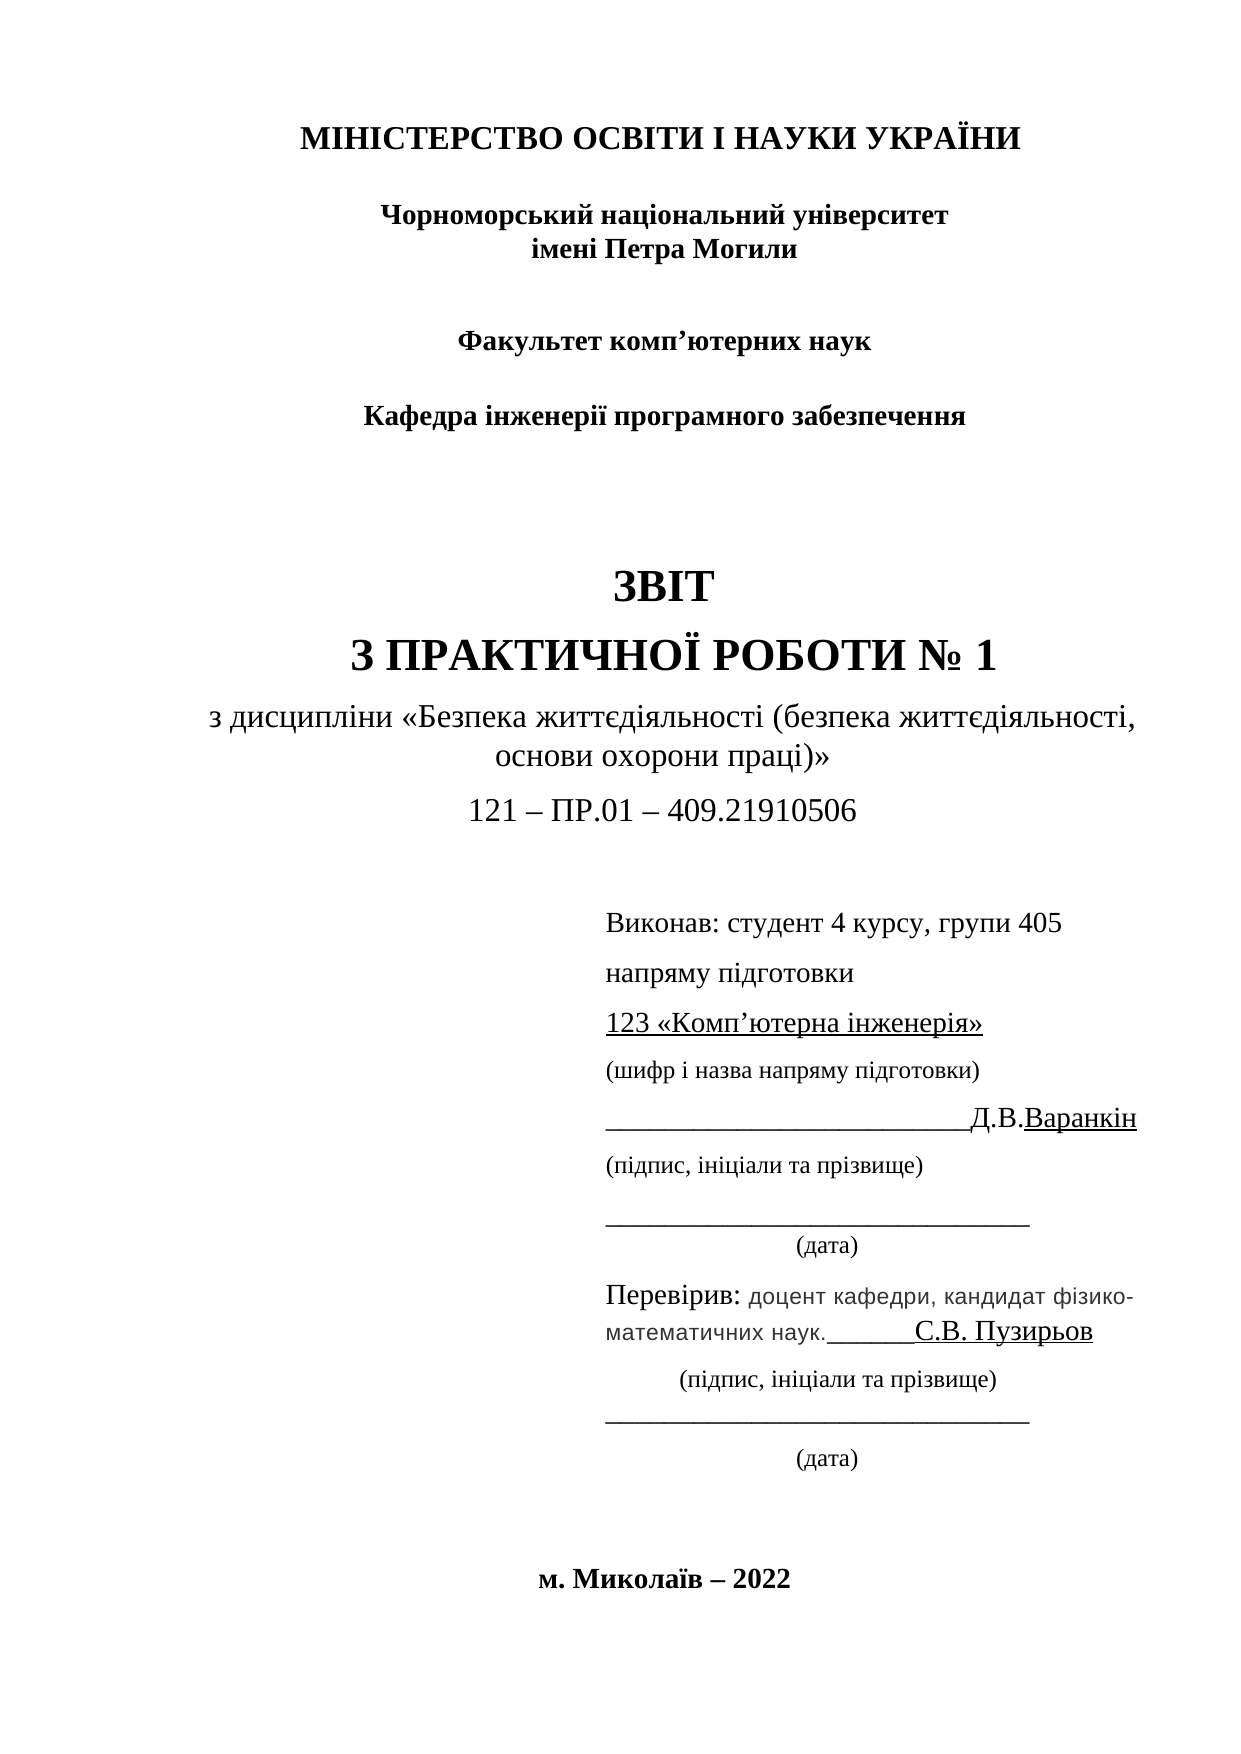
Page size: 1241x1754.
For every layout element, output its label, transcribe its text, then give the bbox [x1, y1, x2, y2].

text Виконав: студент 4 курсу, групи 405 [605, 906, 1069, 939]
text МІНІСТЕРСТВО ОСВІТИ І НАУКИ УКРАЇНИ [300, 118, 1154, 156]
text (шифр і назва напряму підготовки) [606, 1056, 1154, 1084]
text ЗВІТ [613, 559, 1154, 612]
text Факультет комп’ютерних наук [457, 323, 1154, 356]
text з дисципліни «Безпека життєдіяльності (безпека життєдіяльності, основи охорони праці)» [208, 697, 1153, 773]
text _____________________________ (дата) [606, 1196, 1036, 1259]
text Перевірив: доцент кафедри, кандидат фізико-математичних наук.______С.В. Пузирьов [605, 1277, 1154, 1346]
text Чорноморський національний університет імені Петра Могили [380, 198, 956, 264]
text 121 – ПР.01 – 409.21910506 [468, 790, 1154, 828]
text (дата) [796, 1443, 1154, 1472]
text м. Миколаїв – 2022 [177, 1561, 1152, 1595]
text З ПРАКТИЧНОЇ РОБОТИ № 1 [350, 628, 1154, 681]
text 123 «Комп’ютерна інженерія» [606, 1006, 1154, 1039]
text _________________________Д.В.Варанкін [606, 1101, 1151, 1134]
text напряму підготовки [605, 956, 1069, 989]
text (підпис, ініціали та прізвище) _____________________________ [605, 1364, 1036, 1426]
text Кафедра інженерії програмного забезпечення [363, 398, 1154, 431]
text (підпис, ініціали та прізвище) [606, 1151, 1151, 1179]
